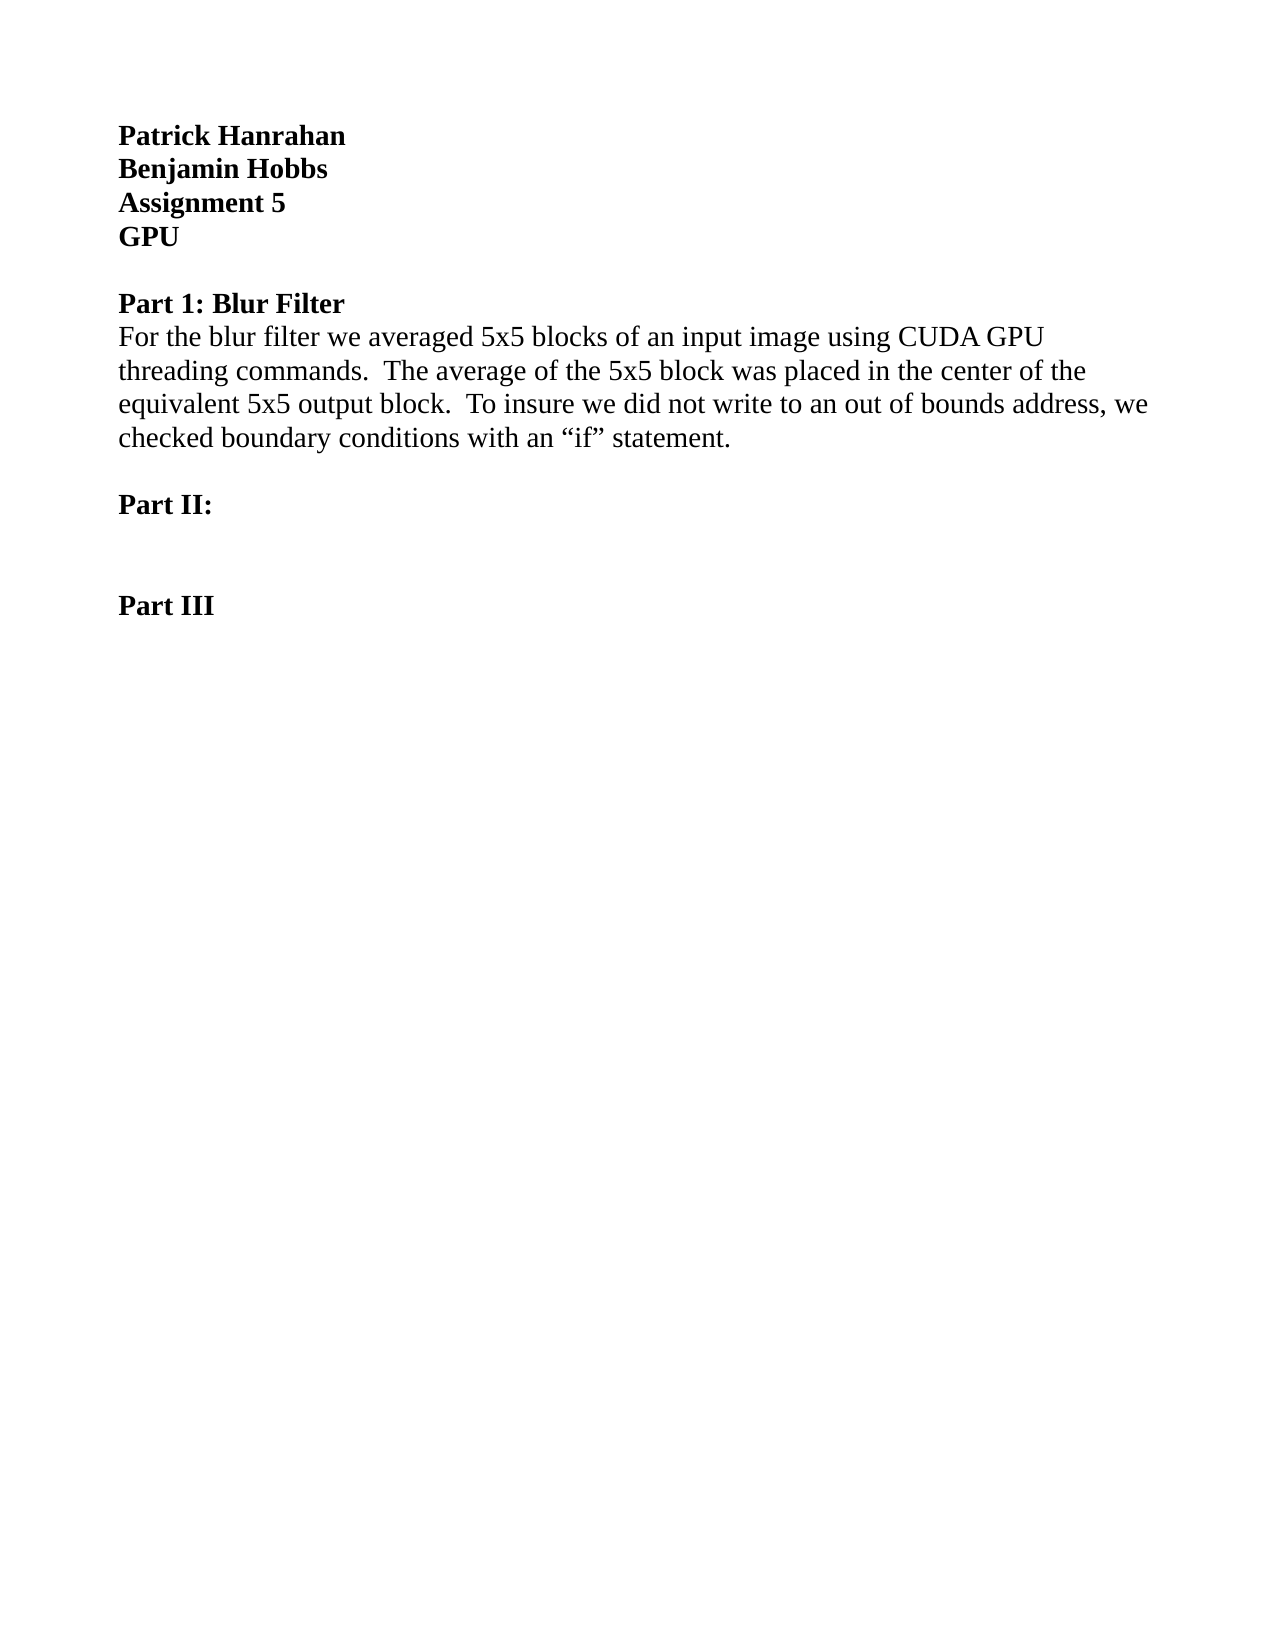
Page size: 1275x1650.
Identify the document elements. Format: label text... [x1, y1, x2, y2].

text Part 1: Blur Filter [118, 286, 1157, 319]
text For the blur filter we averaged 5x5 blocks of an input image using CUDA GPU threading commands. The average of the 5x5 block was placed in the center of the equivalent 5x5 output block. To insure we did not write to an out of bounds address, we checked boundary conditions with an “if” statement. [118, 319, 1157, 453]
text GPU [118, 219, 1157, 252]
text Benjamin Hobbs [118, 152, 1157, 185]
text Patrick Hanrahan [118, 118, 1157, 152]
text Part II: [118, 487, 1157, 521]
text Assignment 5 [118, 185, 1157, 219]
text Part III [118, 588, 1157, 621]
